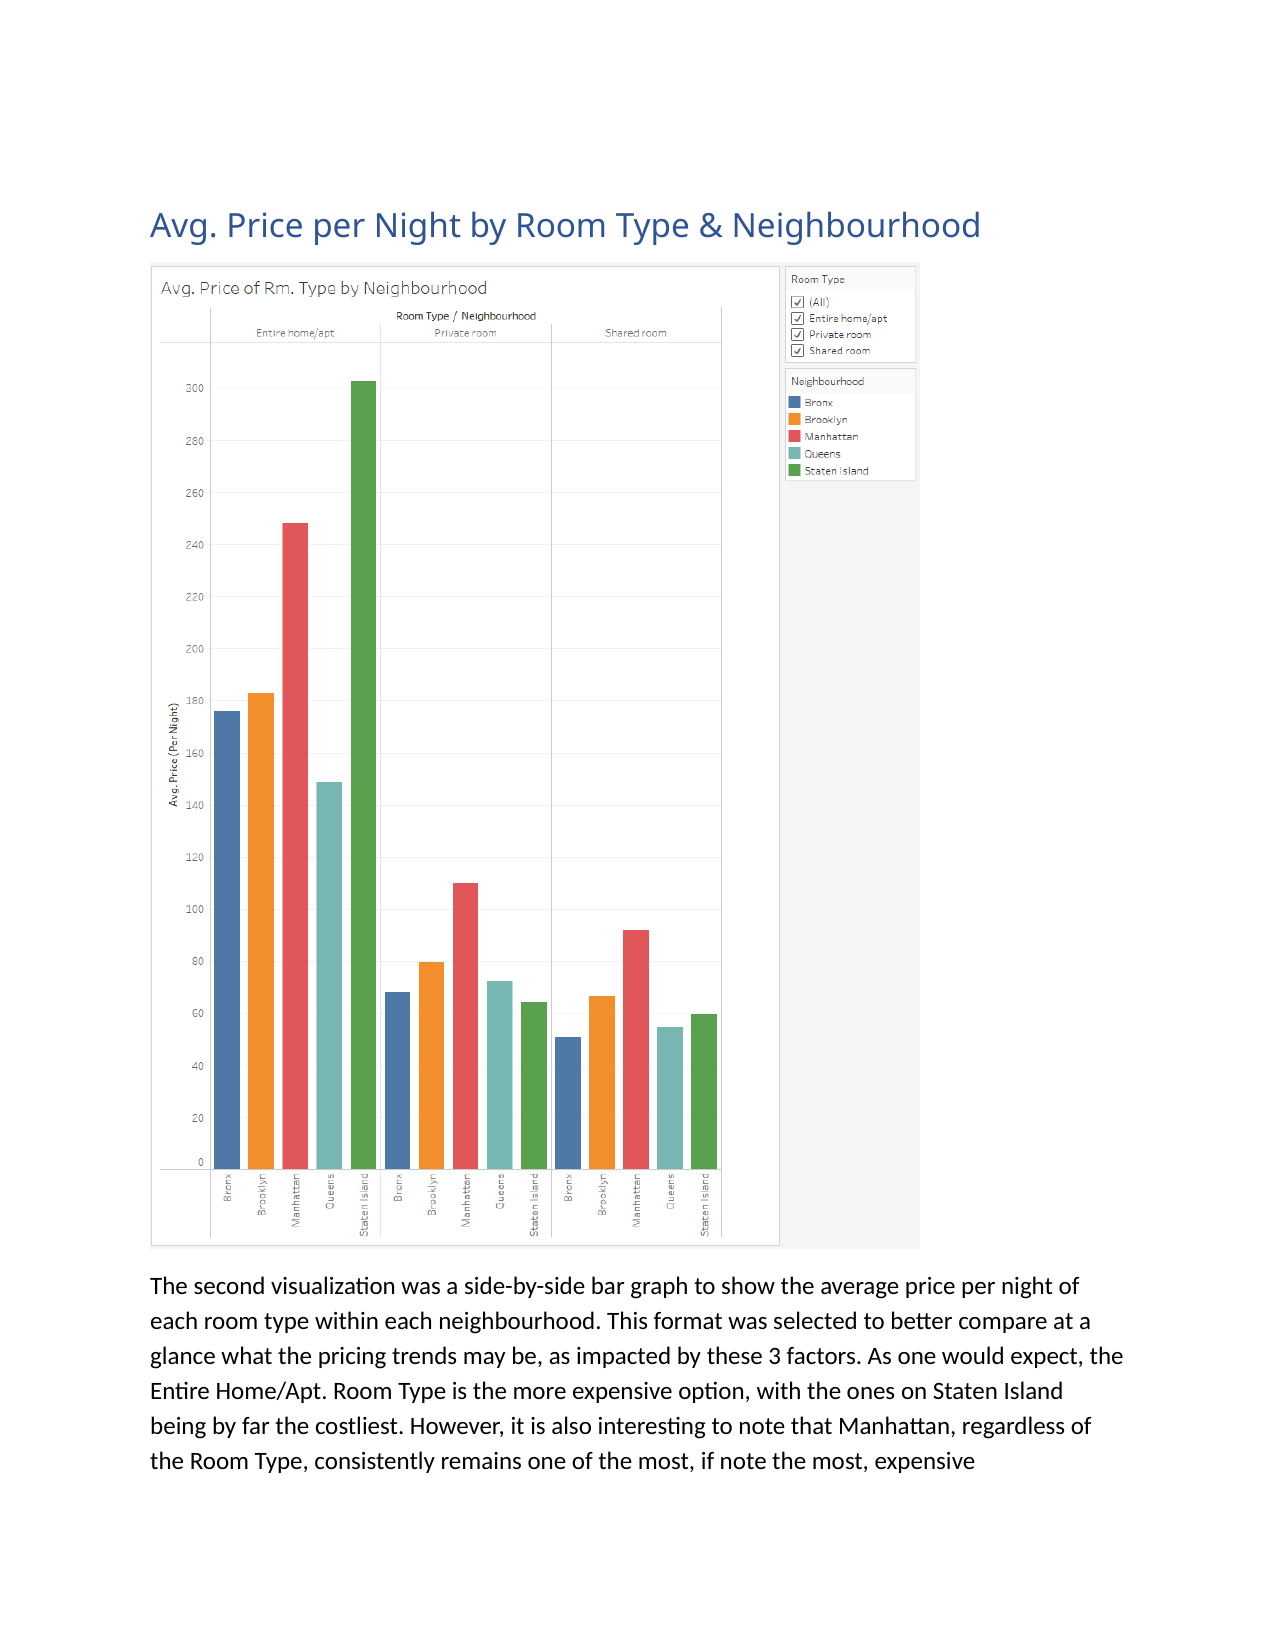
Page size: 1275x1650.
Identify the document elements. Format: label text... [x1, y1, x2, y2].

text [150, 1270, 1125, 1475]
subtitle Avg. Price per Night by Room Type & Neighbourhood [150, 202, 1125, 247]
picture [150, 262, 921, 1249]
